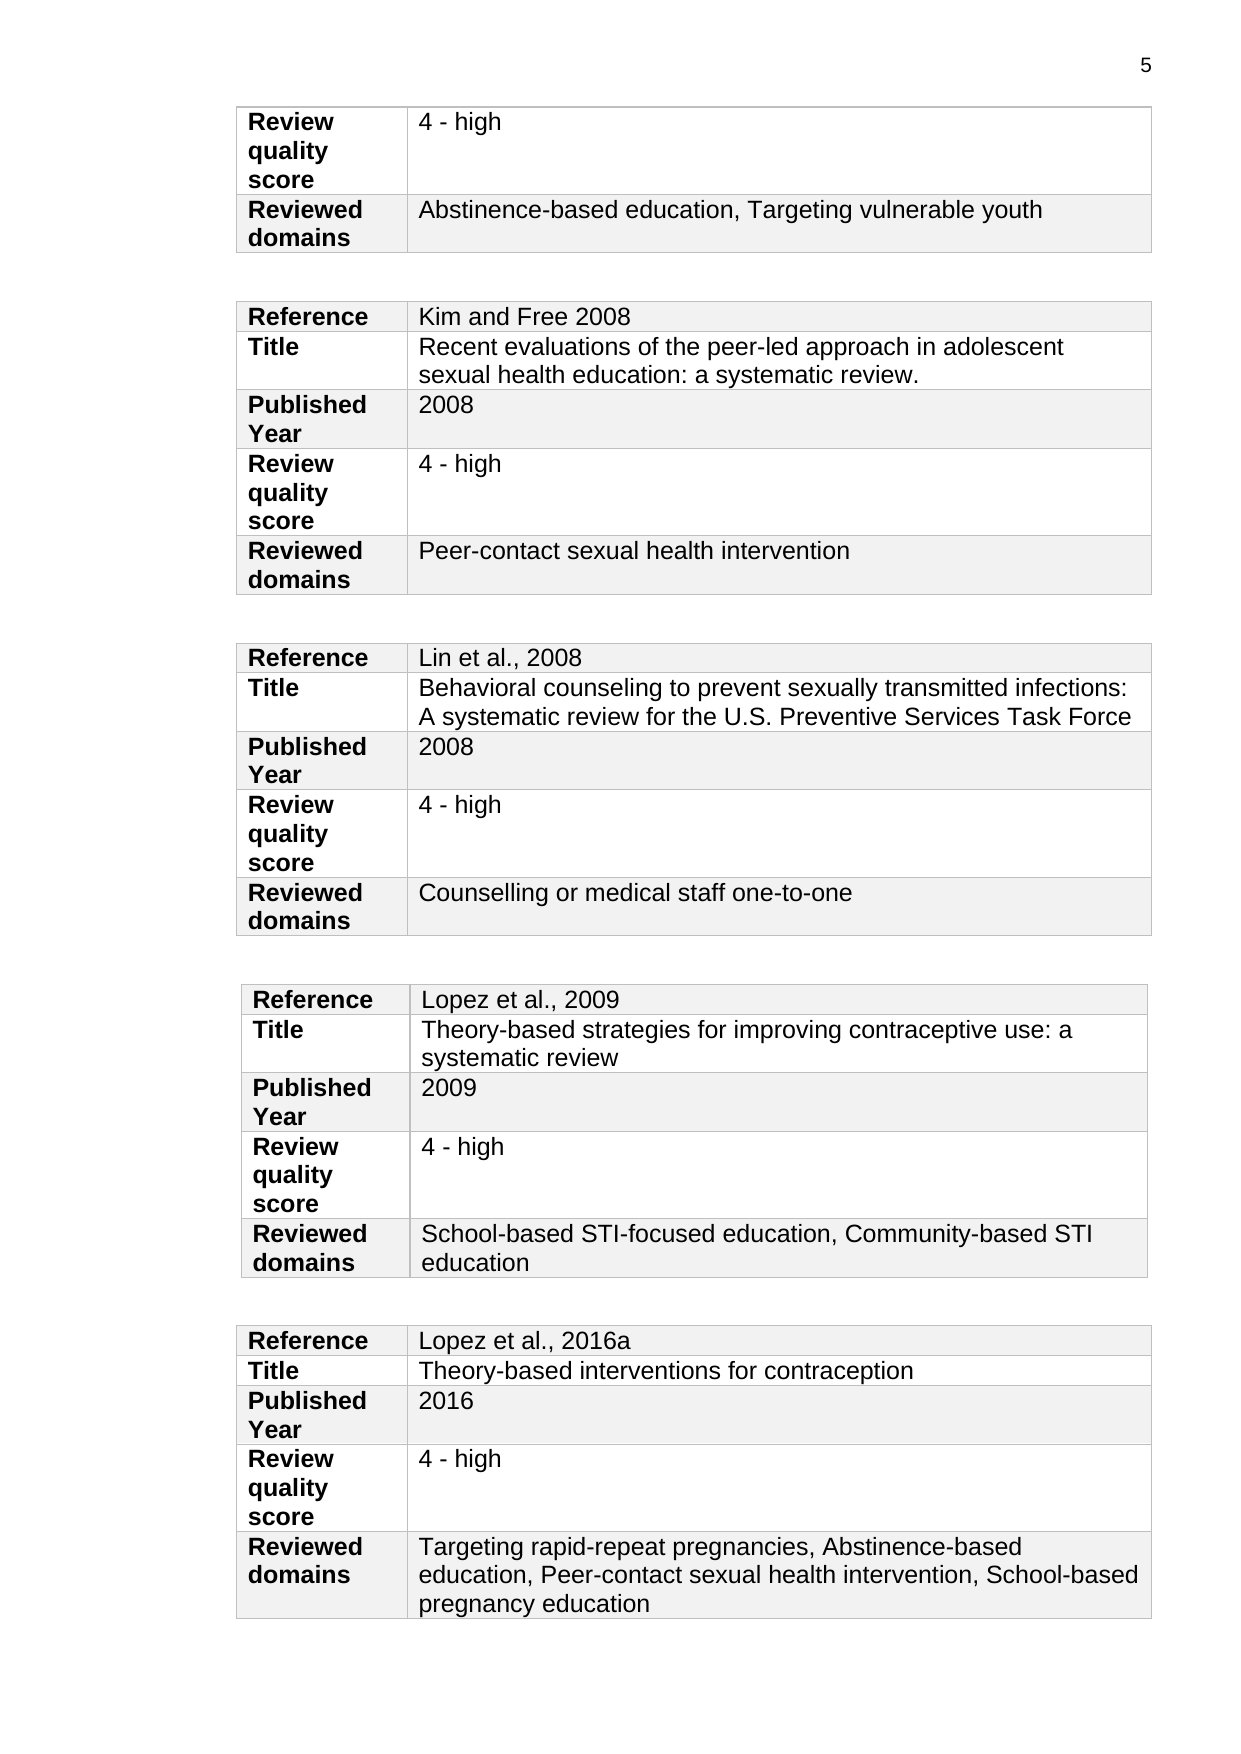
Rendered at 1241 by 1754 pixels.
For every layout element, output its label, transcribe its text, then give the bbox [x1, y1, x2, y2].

table_cell Title [237, 332, 407, 389]
table_cell Reviewed domains [237, 536, 407, 594]
table_cell Abstinence-based education, Targeting vulnerable youth [408, 195, 1151, 252]
table_cell School-based STI-focused education, Community-based STI education [411, 1219, 1147, 1277]
table_cell Title [237, 1356, 407, 1385]
table_cell Counselling or medical staff one-to-one [408, 878, 1151, 935]
table_cell Published Year [237, 732, 407, 789]
table_cell Title [242, 1015, 409, 1072]
table_cell Review quality score [242, 1132, 409, 1218]
table_header Lin et al., 2008 [408, 644, 1151, 672]
table_cell Reviewed domains [242, 1219, 409, 1277]
table_cell Theory-based strategies for improving contraceptive use: a systematic review [411, 1015, 1147, 1072]
table_cell Behavioral counseling to prevent sexually transmitted infections: A systematic review for the U.S. Preventive Services Task Force [408, 673, 1151, 731]
table_header Lopez et al., 2016a [408, 1326, 1151, 1355]
table_cell Theory-based interventions for contraception [408, 1356, 1151, 1385]
table_header Reference [237, 1326, 407, 1355]
table_cell Reviewed domains [237, 878, 407, 935]
table_cell 2008 [408, 390, 1151, 448]
table_header Reference [237, 302, 407, 331]
table_cell 2016 [408, 1386, 1151, 1443]
table_cell Review quality score [237, 790, 407, 877]
table_cell 2008 [408, 732, 1151, 789]
table_cell 4 - high [411, 1132, 1147, 1218]
table_cell Published Year [242, 1073, 409, 1131]
table_cell Recent evaluations of the peer-led approach in adolescent sexual health education: a systematic review. [408, 332, 1151, 389]
table_cell Published Year [237, 390, 407, 448]
table_cell Review quality score [237, 108, 407, 194]
table_cell Reviewed domains [237, 195, 407, 252]
table_cell Published Year [237, 1386, 407, 1443]
table_cell Title [237, 673, 407, 731]
table_header Reference [237, 644, 407, 672]
table_cell Peer-contact sexual health intervention [408, 536, 1151, 594]
table_cell 4 - high [408, 1445, 1151, 1531]
table_cell Reviewed domains [237, 1532, 407, 1618]
table_cell 4 - high [408, 108, 1151, 194]
table_cell 2009 [411, 1073, 1147, 1131]
table_header Reference [242, 985, 409, 1014]
table_cell 4 - high [408, 449, 1151, 535]
table_cell Review quality score [237, 449, 407, 535]
table_cell Review quality score [237, 1445, 407, 1531]
table_cell 4 - high [408, 790, 1151, 877]
table_cell Targeting rapid-repeat pregnancies, Abstinence-based education, Peer-contact sexual health intervention, School-based pregnancy education [408, 1532, 1151, 1618]
table_header Kim and Free 2008 [408, 302, 1151, 331]
table_header Lopez et al., 2009 [411, 985, 1147, 1014]
